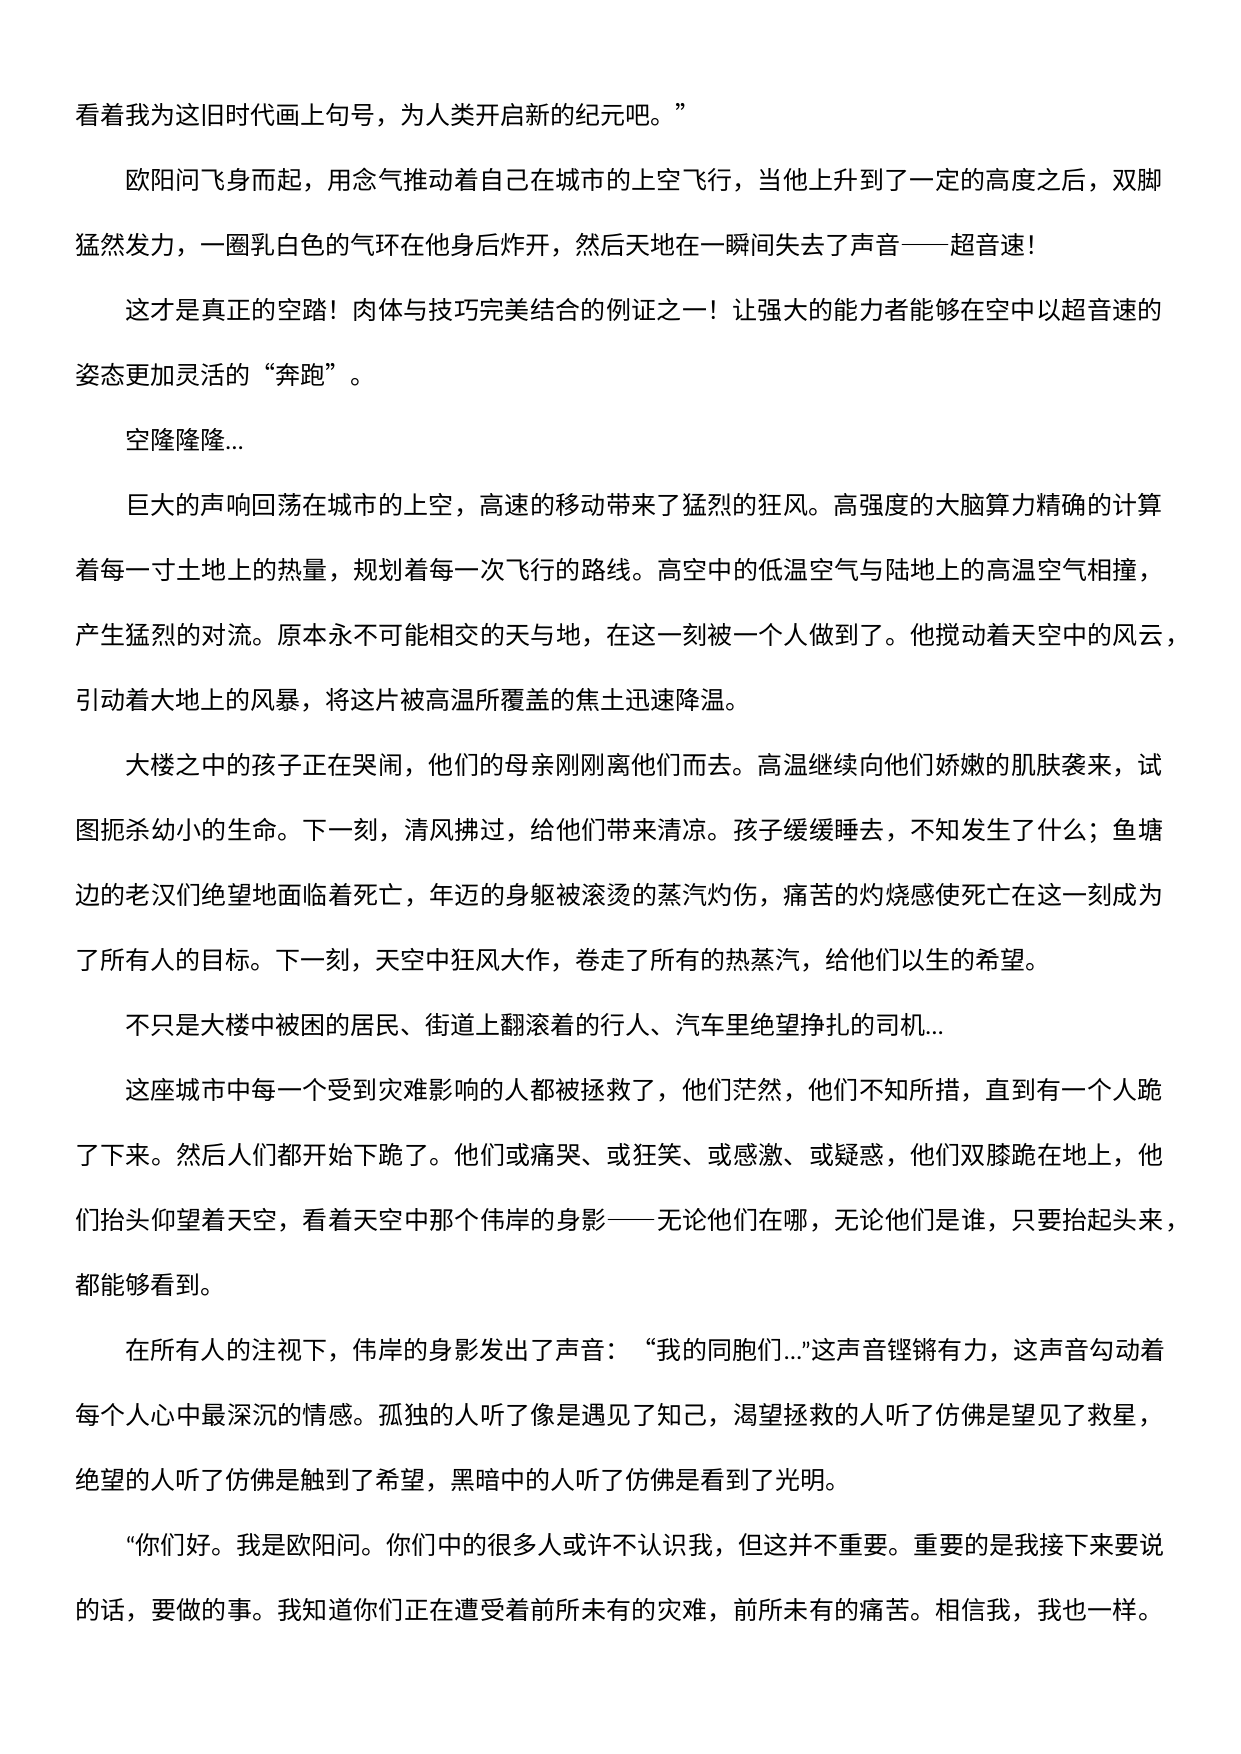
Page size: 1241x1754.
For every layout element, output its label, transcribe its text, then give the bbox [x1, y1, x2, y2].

text 空隆隆隆... [75, 406, 1165, 471]
text 欧阳问飞身而起，用念气推动着自己在城市的上空飞行，当他上升到了一定的高度之后，双脚猛然发力，一圈乳白色的气环在他身后炸开，然后天地在一瞬间失去了声音——超音速！ [75, 146, 1165, 276]
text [75, 1511, 1165, 1641]
text 巨大的声响回荡在城市的上空，高速的移动带来了猛烈的狂风。高强度的大脑算力精确的计算着每一寸土地上的热量，规划着每一次飞行的路线。高空中的低温空气与陆地上的高温空气相撞，产生猛烈的对流。原本永不可能相交的天与地，在这一刻被一个人做到了。他搅动着天空中的风云，引动着大地上的风暴，将这片被高温所覆盖的焦土迅速降温。 [75, 471, 1165, 731]
text 大楼之中的孩子正在哭闹，他们的母亲刚刚离他们而去。高温继续向他们娇嫩的肌肤袭来，试图扼杀幼小的生命。下一刻，清风拂过，给他们带来清凉。孩子缓缓睡去，不知发生了什么；鱼塘边的老汉们绝望地面临着死亡，年迈的身躯被滚烫的蒸汽灼伤，痛苦的灼烧感使死亡在这一刻成为了所有人的目标。下一刻，天空中狂风大作，卷走了所有的热蒸汽，给他们以生的希望。 [75, 731, 1165, 991]
text 在所有人的注视下，伟岸的身影发出了声音：“我的同胞们...”这声音铿锵有力，这声音勾动着每个人心中最深沉的情感。孤独的人听了像是遇见了知己，渴望拯救的人听了仿佛是望见了救星，绝望的人听了仿佛是触到了希望，黑暗中的人听了仿佛是看到了光明。 [75, 1316, 1165, 1511]
text 不只是大楼中被困的居民、街道上翻滚着的行人、汽车里绝望挣扎的司机... [75, 991, 1165, 1056]
text 这才是真正的空踏！肉体与技巧完美结合的例证之一！让强大的能力者能够在空中以超音速的姿态更加灵活的“奔跑”。 [75, 276, 1165, 406]
text 这座城市中每一个受到灾难影响的人都被拯救了，他们茫然，他们不知所措，直到有一个人跪了下来。然后人们都开始下跪了。他们或痛哭、或狂笑、或感激、或疑惑，他们双膝跪在地上，他们抬头仰望着天空，看着天空中那个伟岸的身影——无论他们在哪，无论他们是谁，只要抬起头来，都能够看到。 [75, 1056, 1165, 1316]
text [75, 81, 1165, 146]
